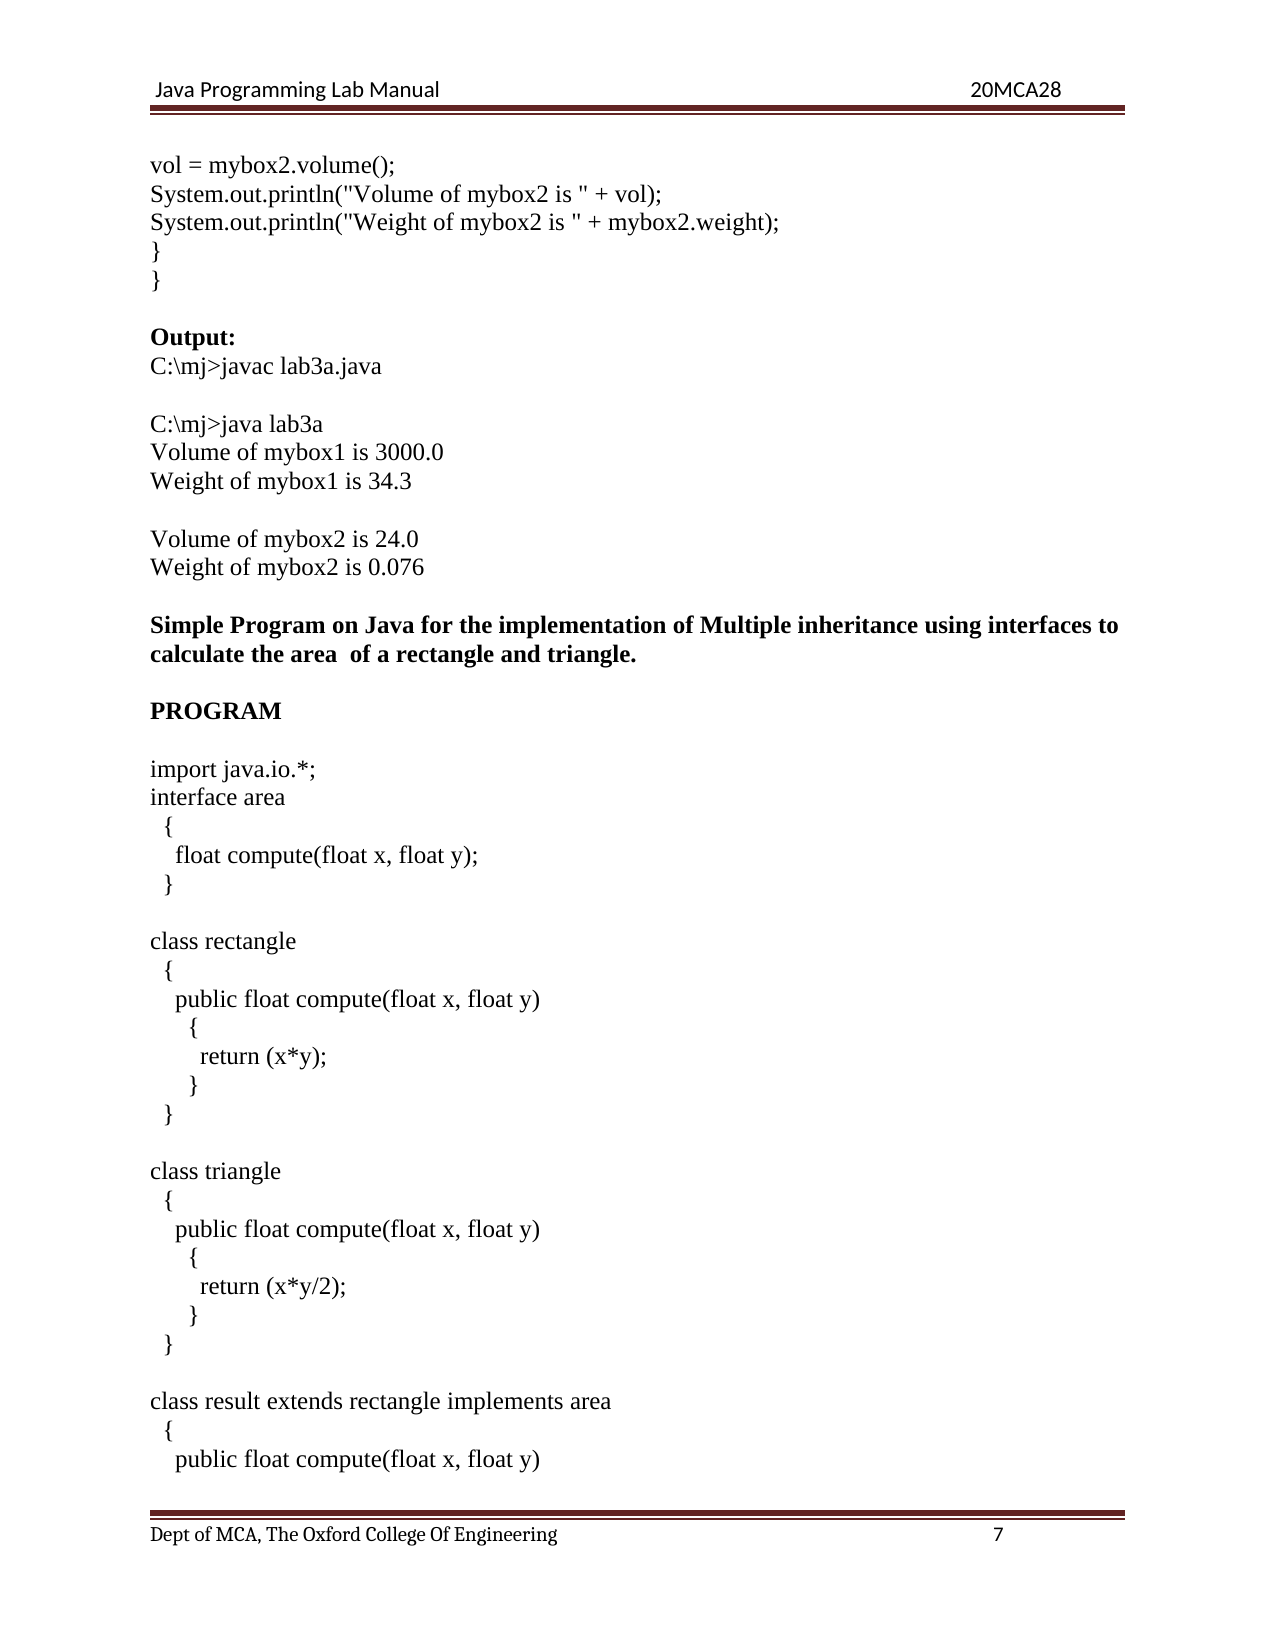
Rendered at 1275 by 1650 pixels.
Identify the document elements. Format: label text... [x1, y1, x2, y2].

text System.out.println("Volume of mybox2 is " + vol); [150, 179, 1125, 207]
text } [150, 265, 1125, 294]
text Volume of mybox2 is 24.0 [150, 524, 1125, 552]
text } [150, 236, 1125, 265]
text System.out.println("Weight of mybox2 is " + mybox2.weight); [150, 207, 1125, 236]
text Simple Program on Java for the implementation of Multiple inheritance using interfaces to calculate the area of a rectangle and triangle. [150, 610, 1125, 667]
text Output: [150, 322, 1125, 351]
text C:\mj>javac lab3a.java [150, 351, 1125, 380]
text vol = mybox2.volume(); [150, 150, 1125, 179]
text Volume of mybox1 is 3000.0 [150, 437, 1125, 466]
text PROGRAM [150, 696, 1125, 725]
text Weight of mybox2 is 0.076 [150, 552, 1125, 581]
text C:\mj>java lab3a [150, 409, 1125, 437]
text Weight of mybox1 is 34.3 [150, 466, 1125, 495]
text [150, 754, 1125, 1472]
